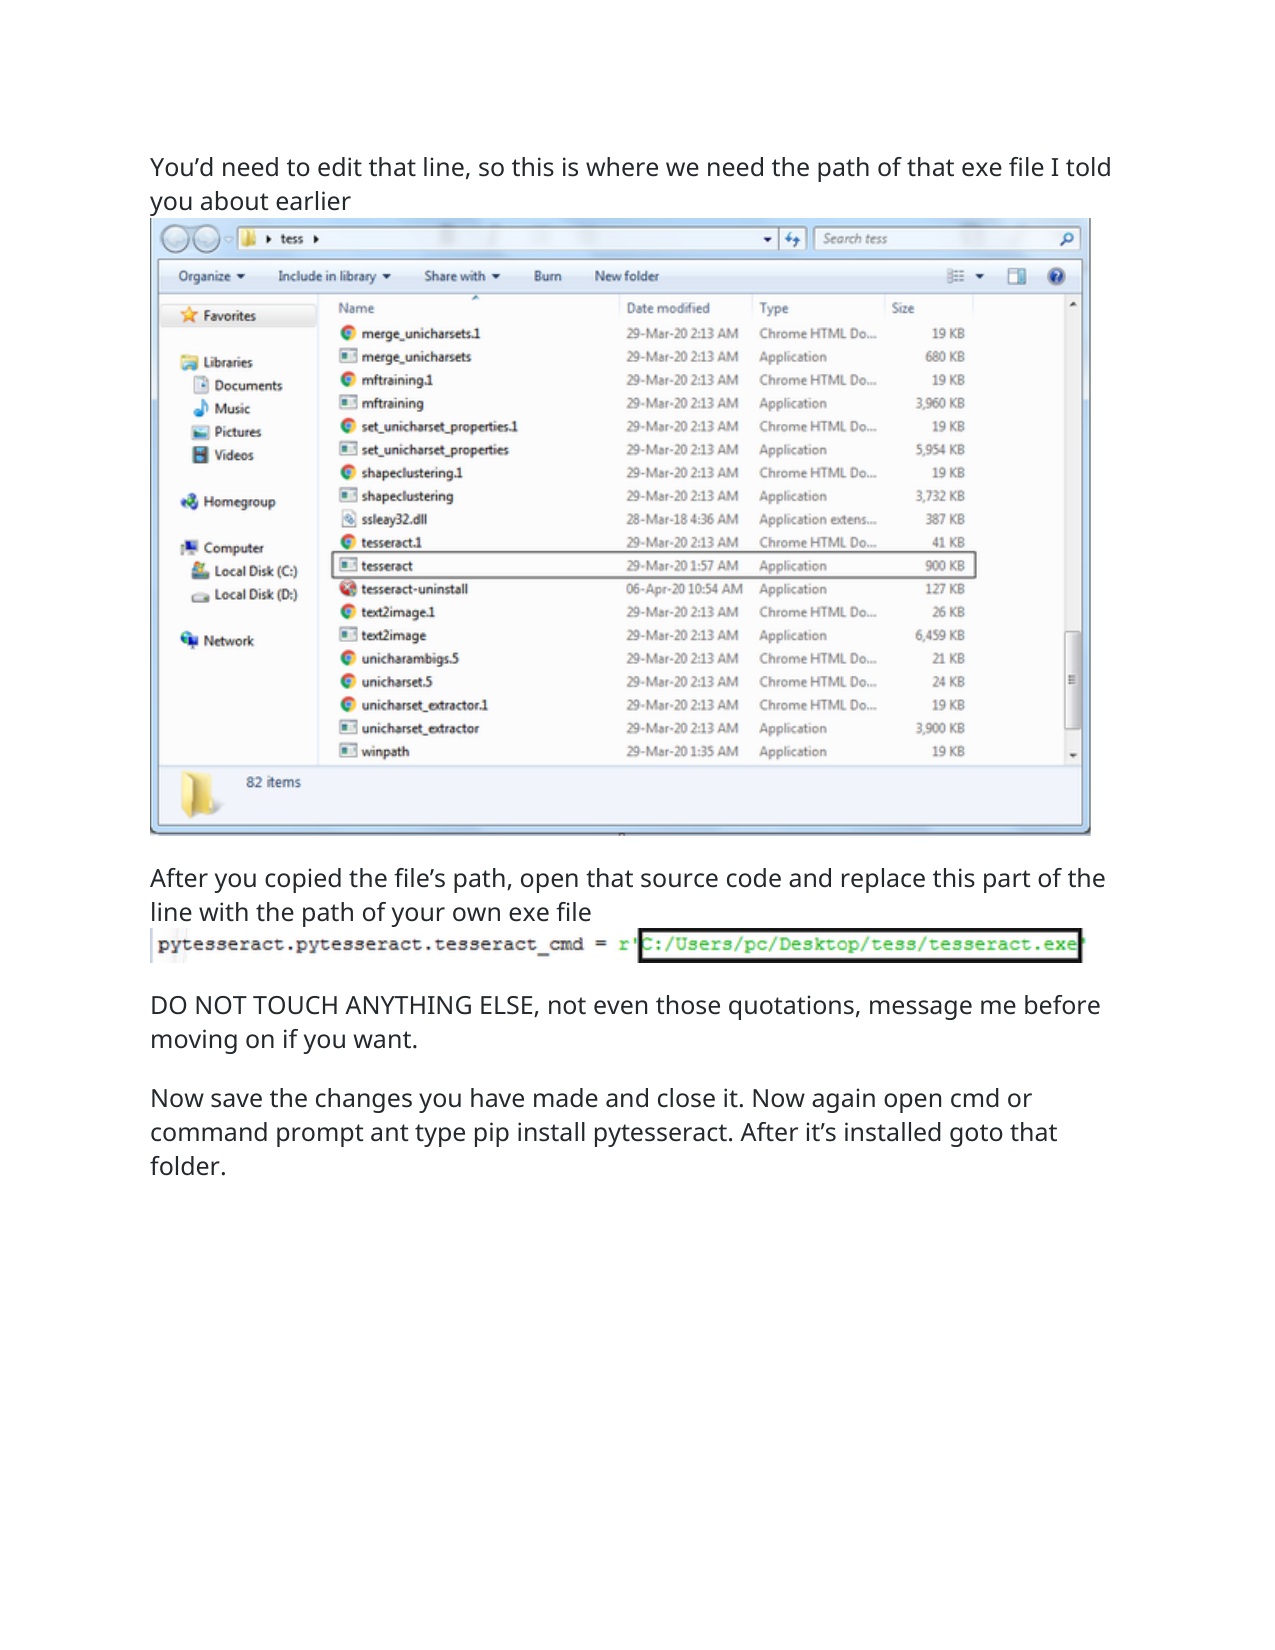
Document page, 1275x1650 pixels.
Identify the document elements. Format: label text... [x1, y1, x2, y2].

text Now save the changes you have made and close it. Now again open cmd or command prompt ant type pip install pytesseract. After it’s installed goto that folder. [150, 1081, 1125, 1183]
picture [150, 928, 1091, 963]
picture [150, 218, 1091, 836]
text DO NOT TOUCH ANYTHING ELSE, not even those quotations, message me before moving on if you want. [150, 988, 1125, 1056]
